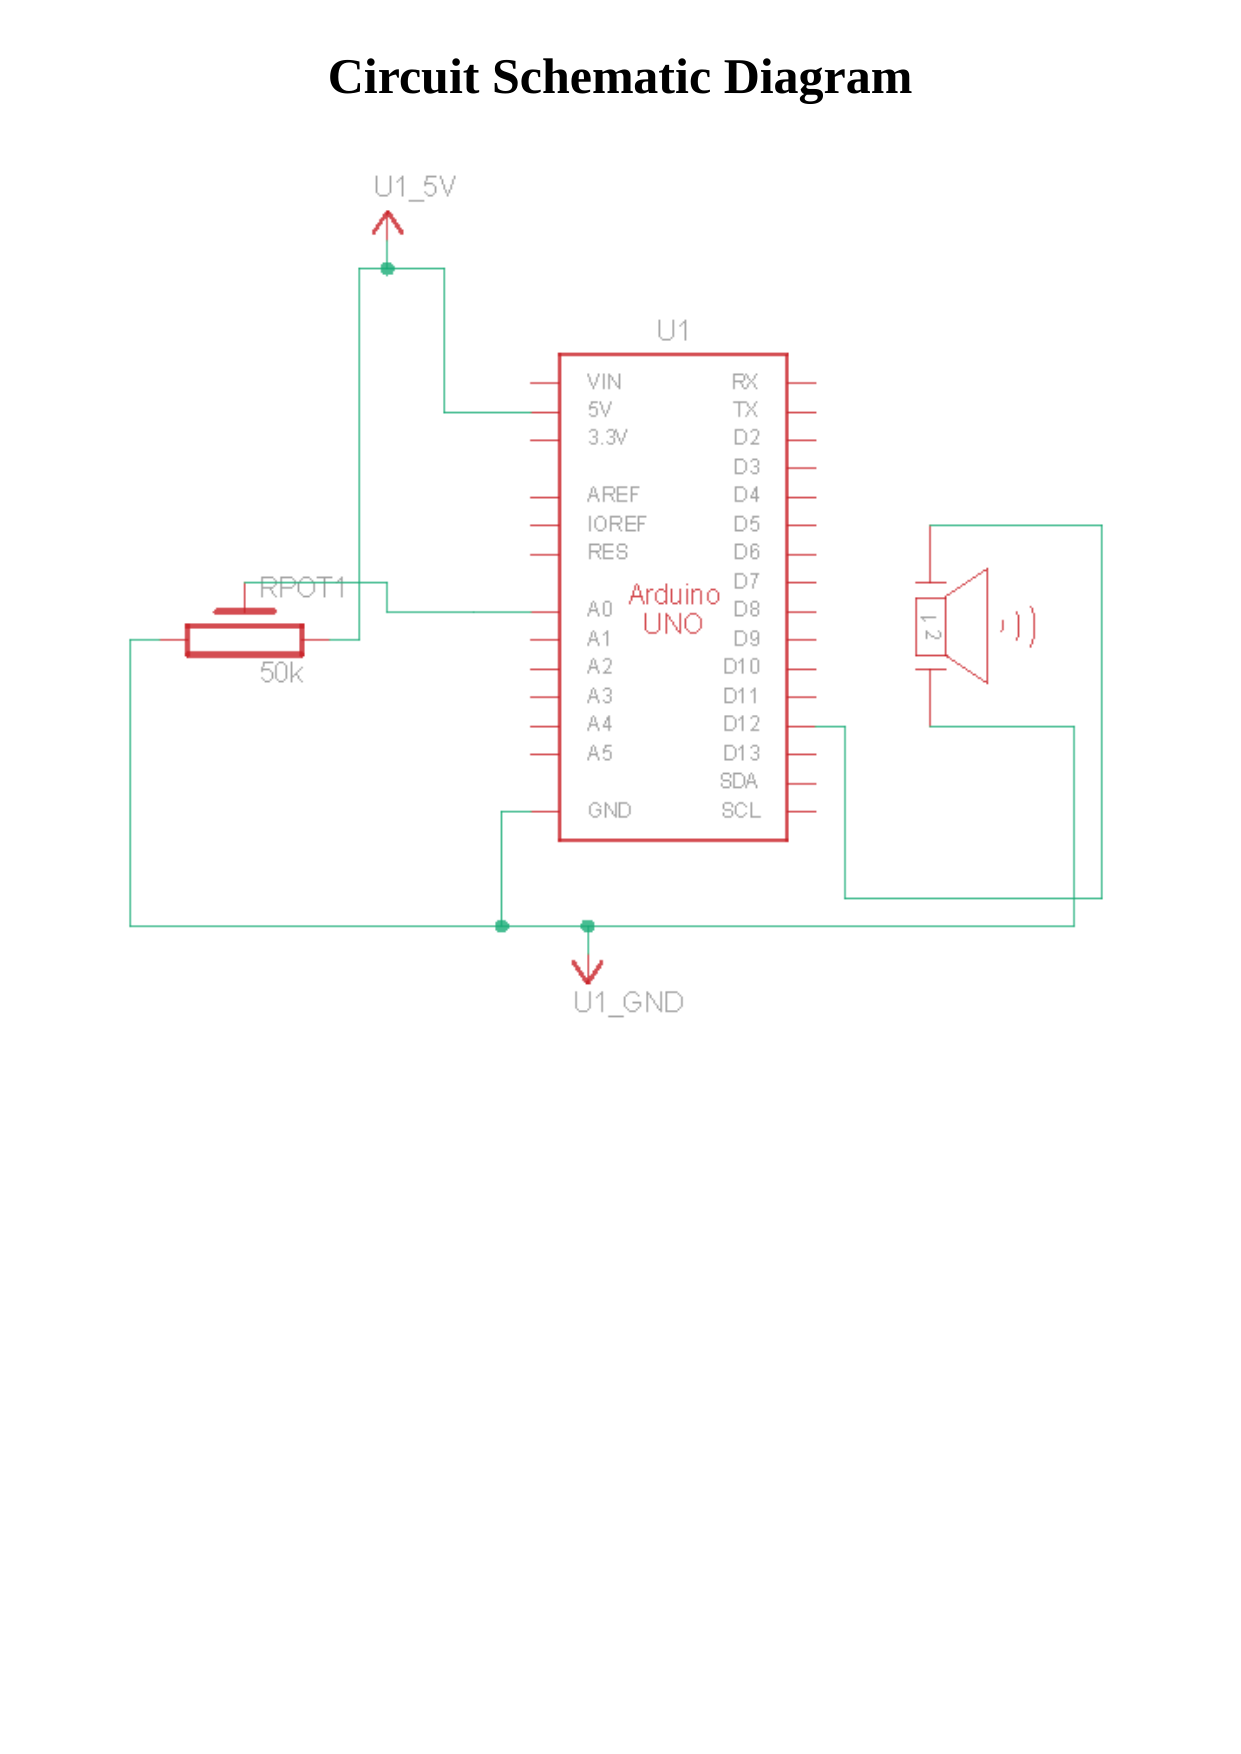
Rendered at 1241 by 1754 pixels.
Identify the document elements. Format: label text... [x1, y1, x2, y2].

text Circuit Schematic Diagram [75, 47, 1165, 105]
picture [97, 143, 1142, 1047]
